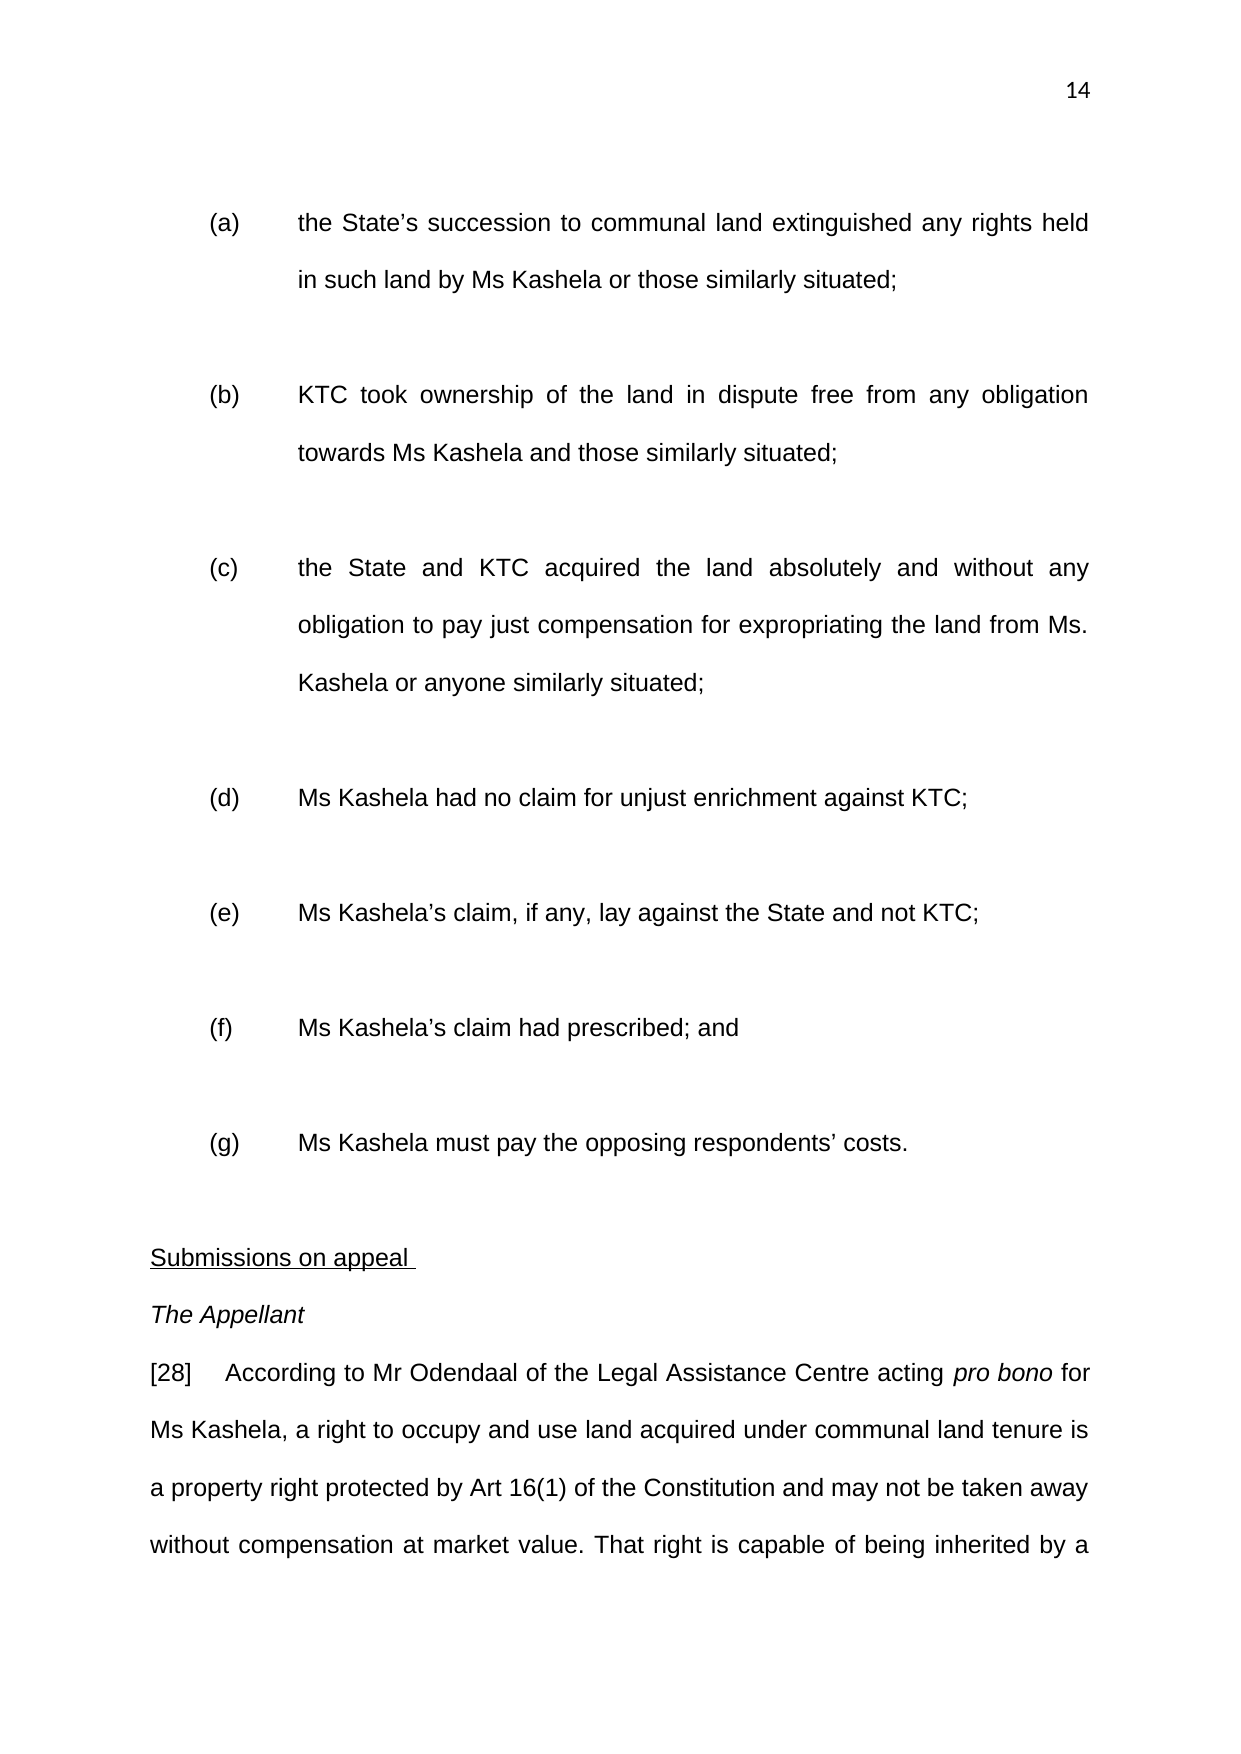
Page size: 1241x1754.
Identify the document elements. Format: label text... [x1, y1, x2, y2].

text The Appellant [150, 1300, 1090, 1329]
text Submissions on appeal [150, 1242, 1090, 1271]
list KTC took ownership of the land in dispute free from any obligation towards Ms Kashela and those similarly situated; [209, 380, 1090, 466]
list the State and KTC acquired the land absolutely and without any obligation to pay just compensation for expropriating the land from Ms. Kashela or anyone similarly situated; [209, 552, 1090, 696]
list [150, 1357, 1090, 1559]
list Ms Kashela must pay the opposing respondents’ costs. [209, 1127, 1090, 1156]
list Ms Kashela’s claim, if any, lay against the State and not KTC; [209, 897, 1090, 926]
list Ms Kashela had no claim for unjust enrichment against KTC; [209, 782, 1090, 811]
list Ms Kashela’s claim had prescribed; and [209, 1012, 1090, 1041]
list the State’s succession to communal land extinguished any rights held in such land by Ms Kashela or those similarly situated; [209, 207, 1090, 294]
